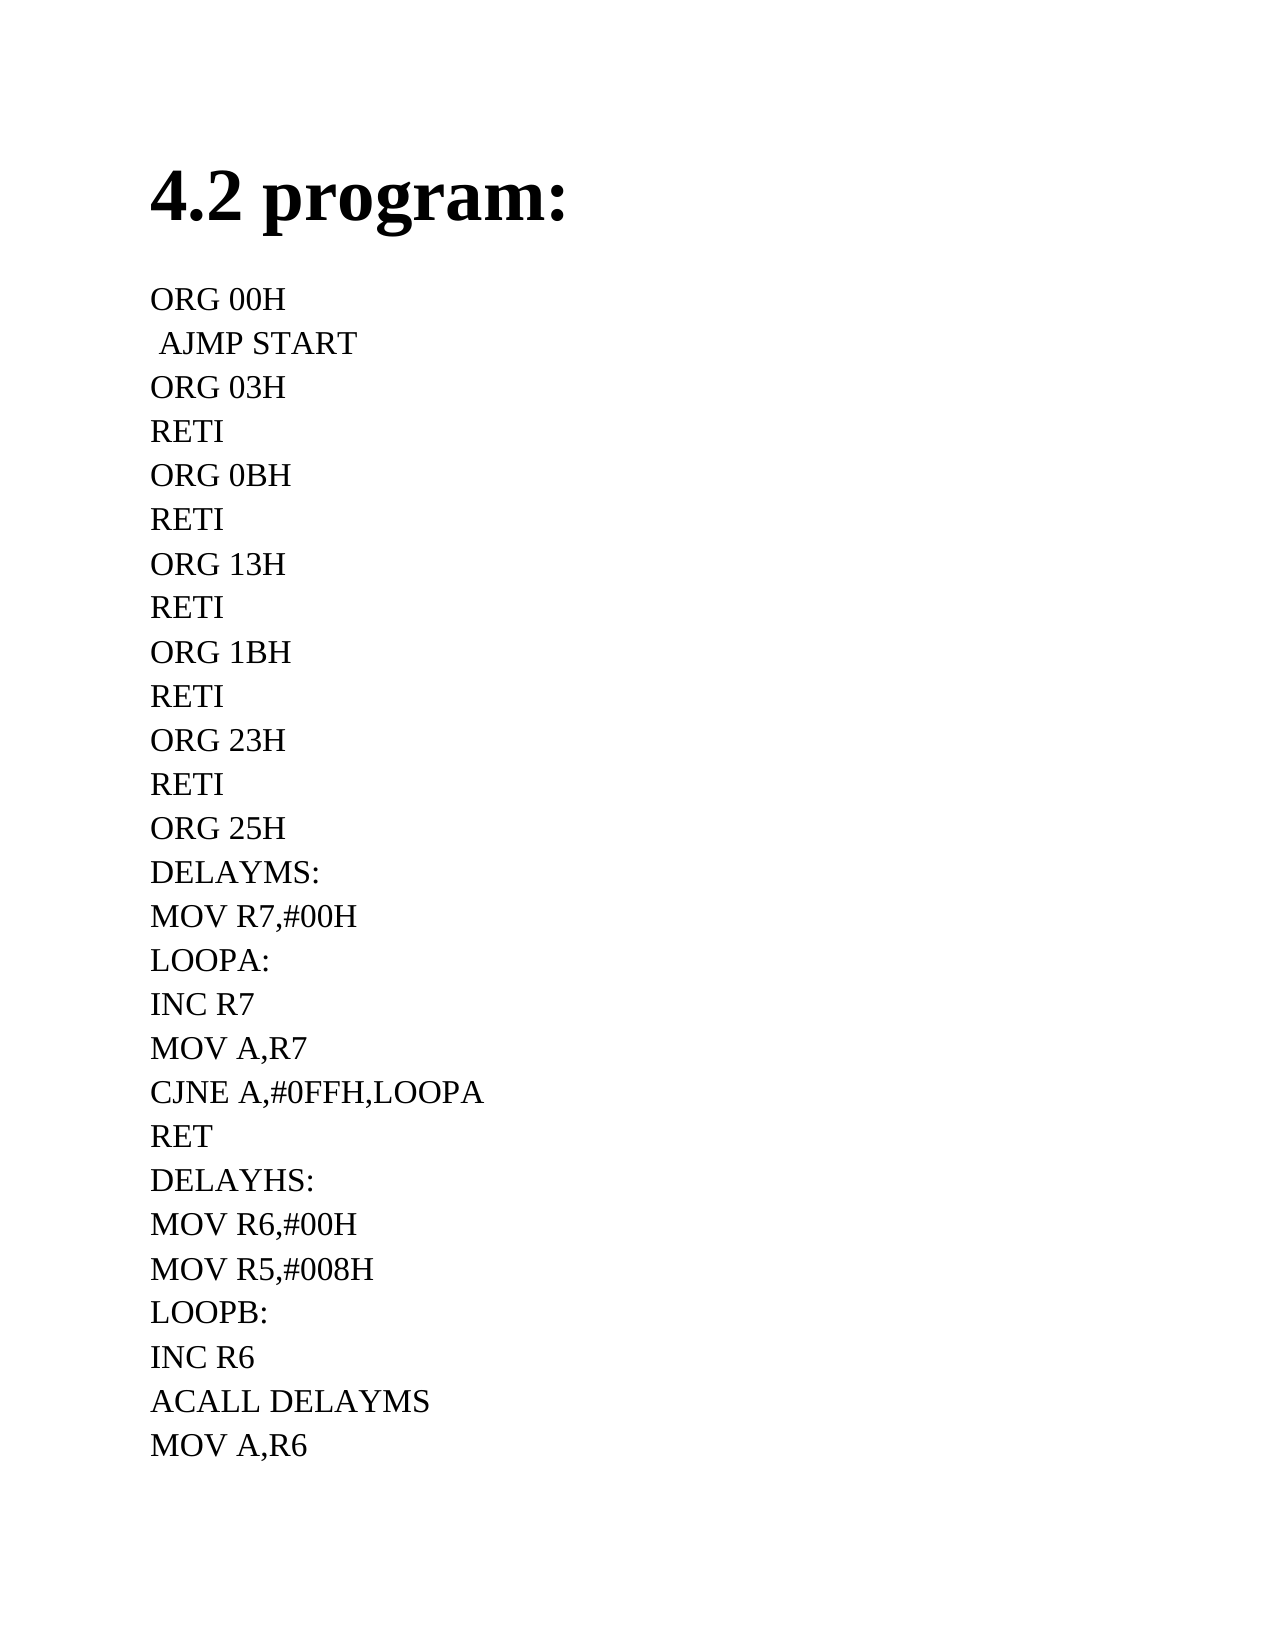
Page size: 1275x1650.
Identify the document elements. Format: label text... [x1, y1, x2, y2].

text DELAYMS: [150, 852, 1125, 891]
text MOV A,R6 [150, 1425, 1125, 1463]
text AJMP START [150, 323, 1125, 362]
text LOOPA: [150, 940, 1125, 979]
text ORG 03H [150, 367, 1125, 406]
text INC R7 [150, 984, 1125, 1023]
text ORG 1BH [150, 632, 1125, 670]
text DELAYHS: [150, 1161, 1125, 1199]
text ACALL DELAYMS [150, 1381, 1125, 1419]
text LOOPB: [150, 1293, 1125, 1331]
text MOV R6,#00H [150, 1205, 1125, 1243]
text CJNE A,#0FFH,LOOPA [150, 1072, 1125, 1111]
text RETI [150, 764, 1125, 802]
text ORG 25H [150, 808, 1125, 846]
text MOV R5,#008H [150, 1249, 1125, 1287]
text ORG 13H [150, 544, 1125, 582]
text 4.2 program: [150, 150, 1125, 236]
text MOV R7,#00H [150, 896, 1125, 934]
text MOV A,R7 [150, 1028, 1125, 1067]
text ORG 0BH [150, 456, 1125, 494]
text INC R6 [150, 1337, 1125, 1375]
text RETI [150, 412, 1125, 450]
text RETI [150, 588, 1125, 626]
text ORG 23H [150, 720, 1125, 758]
text RETI [150, 500, 1125, 538]
text ORG 00H [150, 279, 1125, 318]
text RET [150, 1117, 1125, 1155]
text RETI [150, 676, 1125, 714]
